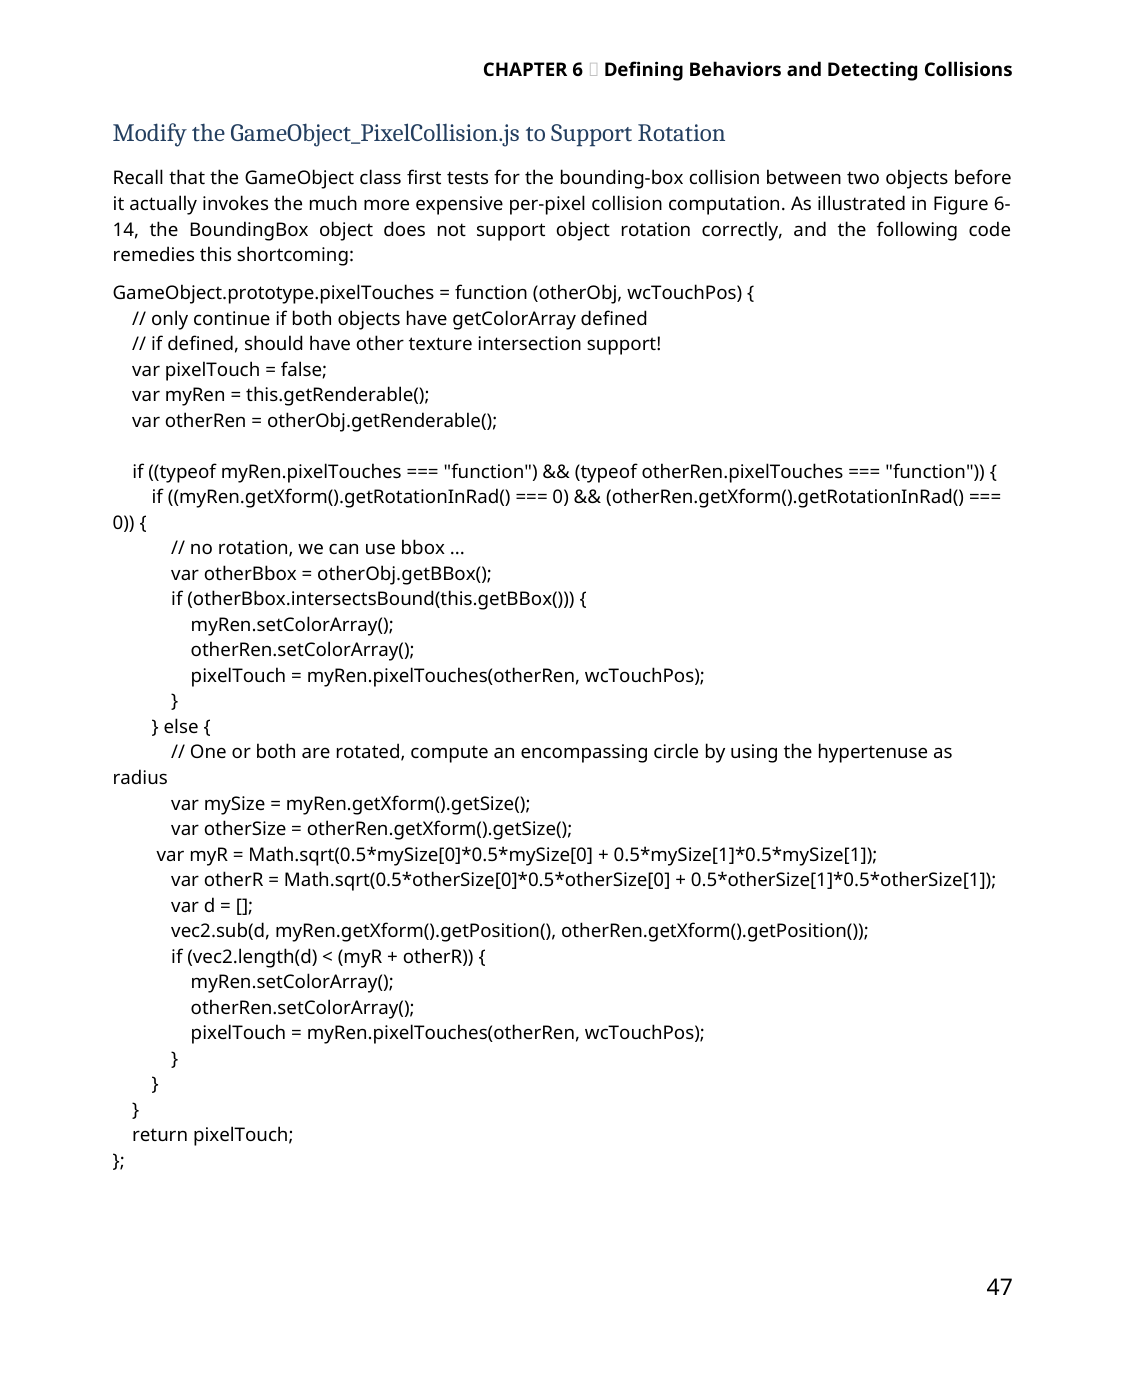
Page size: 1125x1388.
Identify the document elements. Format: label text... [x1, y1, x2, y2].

text Recall that the GameObject class first tests for the bounding-box collision between two objects before it actually invokes the much more expensive per-pixel collision computation. As illustrated in Figure 6-14, the BoundingBox object does not support object rotation correctly, and the following code remedies this shortcoming: [112, 165, 1012, 267]
text GameObject.prototype.pixelTouches = function (otherObj, wcTouchPos) { [112, 279, 1012, 305]
text if ((myRen.getXform().getRotationInRad() === 0) && (otherRen.getXform().getRotationInRad() === 0)) { [112, 483, 1012, 534]
text } else { [112, 713, 1012, 739]
text var otherR = Math.sqrt(0.5*otherSize[0]*0.5*otherSize[0] + 0.5*otherSize[1]*0.5*otherSize[1]); [112, 866, 1012, 892]
text var otherSize = otherRen.getXform().getSize(); [112, 815, 1012, 841]
text } [112, 1071, 1012, 1096]
text vec2.sub(d, myRen.getXform().getPosition(), otherRen.getXform().getPosition()); [112, 917, 1012, 943]
text // only continue if both objects have getColorArray defined [112, 305, 1012, 330]
text myRen.setColorArray(); [112, 611, 1012, 637]
subtitle Modify the GameObject_PixelCollision.js to Support Rotation [112, 119, 1012, 148]
text if (otherBbox.intersectsBound(this.getBBox())) { [112, 586, 1012, 611]
text var pixelTouch = false; [112, 356, 1012, 381]
text return pixelTouch; [112, 1122, 1012, 1147]
text var myRen = this.getRenderable(); [112, 381, 1012, 407]
text pixelTouch = myRen.pixelTouches(otherRen, wcTouchPos); [112, 662, 1012, 688]
text var otherBbox = otherObj.getBBox(); [112, 560, 1012, 586]
text // if defined, should have other texture intersection support! [112, 330, 1012, 356]
text } [112, 1096, 1012, 1122]
text otherRen.setColorArray(); [112, 637, 1012, 662]
text if (vec2.length(d) < (myR + otherR)) { [112, 943, 1012, 968]
text } [112, 1045, 1012, 1071]
text // no rotation, we can use bbox ... [112, 534, 1012, 560]
text var otherRen = otherObj.getRenderable(); [112, 407, 1012, 432]
text myRen.setColorArray(); [112, 968, 1012, 994]
text } [112, 688, 1012, 713]
text // One or both are rotated, compute an encompassing circle by using the hypertenuse as radius [112, 739, 1012, 790]
text var myR = Math.sqrt(0.5*mySize[0]*0.5*mySize[0] + 0.5*mySize[1]*0.5*mySize[1]); [112, 841, 1012, 866]
text pixelTouch = myRen.pixelTouches(otherRen, wcTouchPos); [112, 1019, 1012, 1045]
text otherRen.setColorArray(); [112, 994, 1012, 1019]
text var mySize = myRen.getXform().getSize(); [112, 790, 1012, 815]
text var d = []; [112, 892, 1012, 917]
text }; [112, 1147, 1012, 1173]
text if ((typeof myRen.pixelTouches === "function") && (typeof otherRen.pixelTouches === "function")) { [112, 458, 1012, 483]
